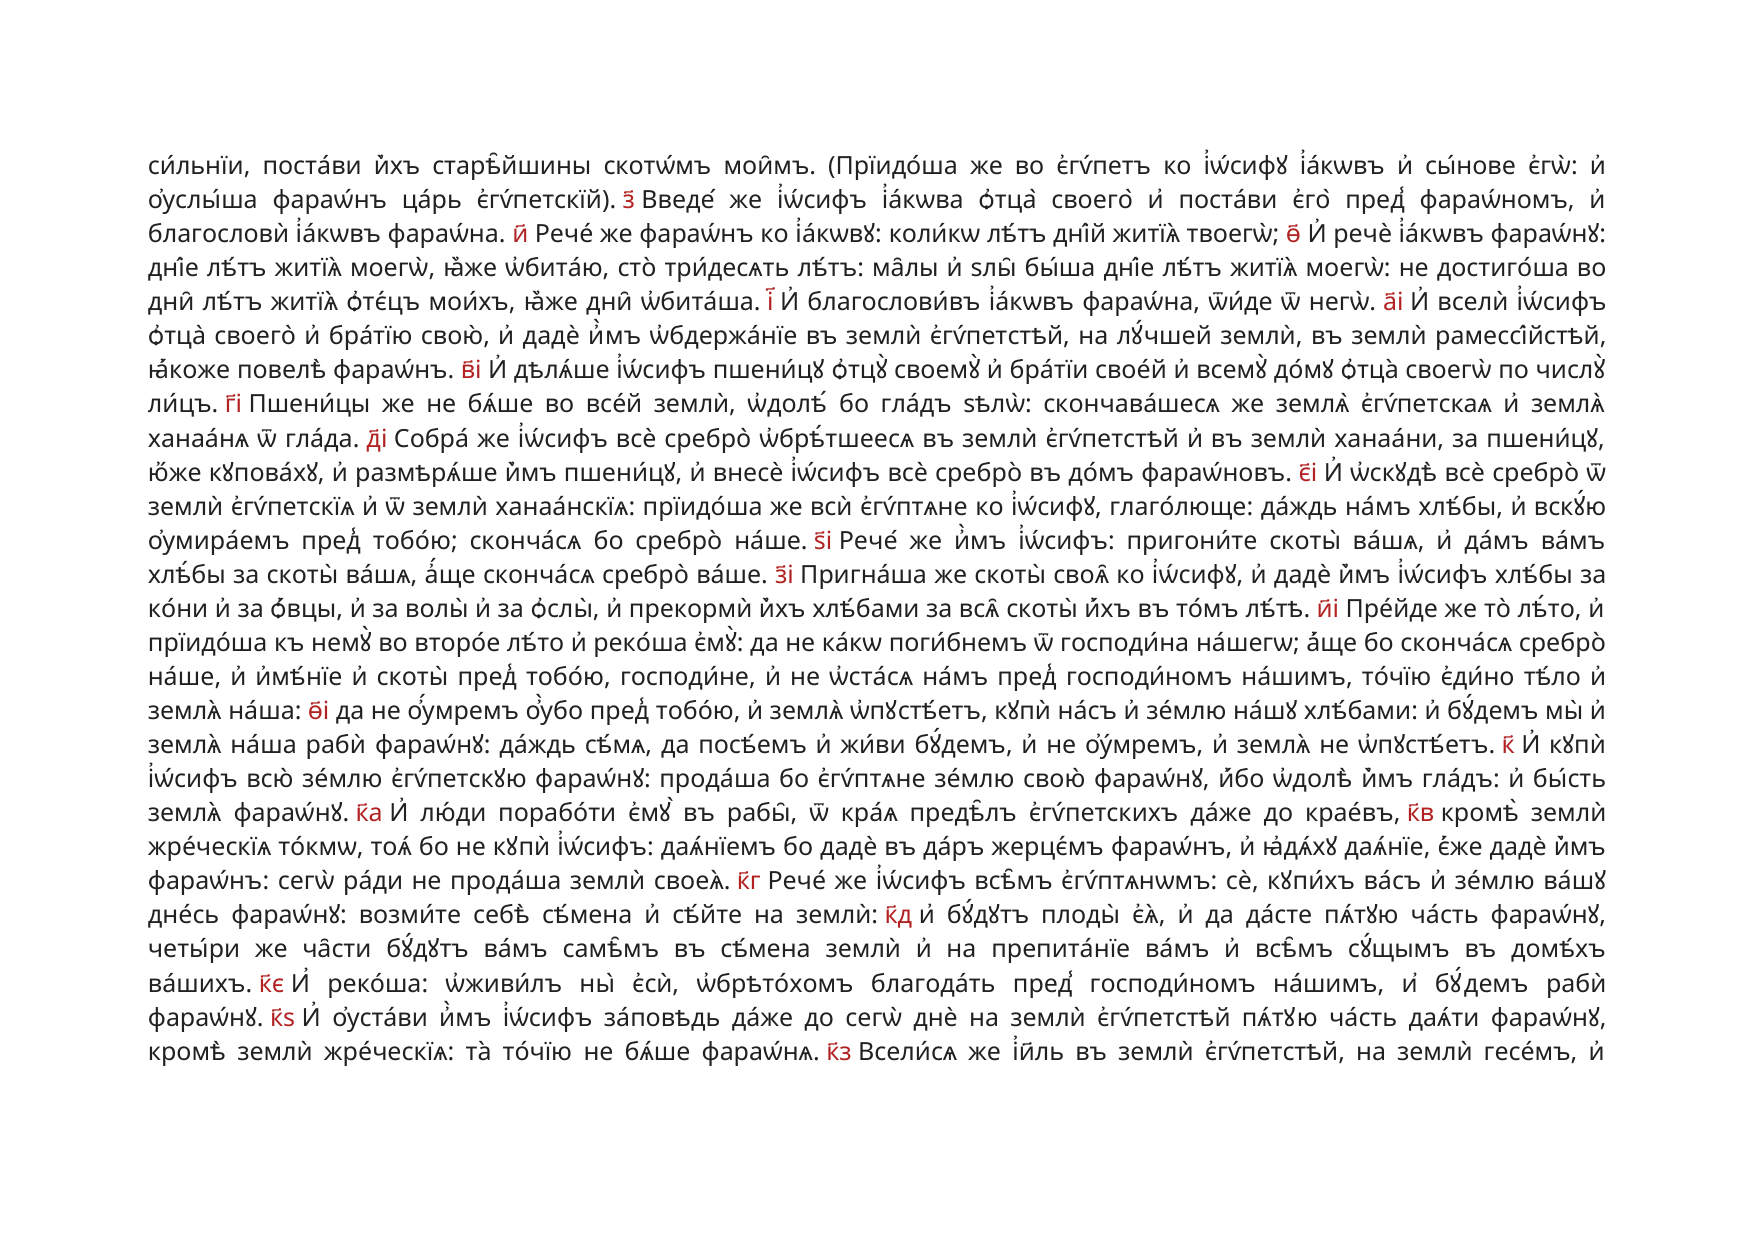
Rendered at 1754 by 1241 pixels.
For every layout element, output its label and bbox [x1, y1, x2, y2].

text [148, 148, 1606, 1067]
